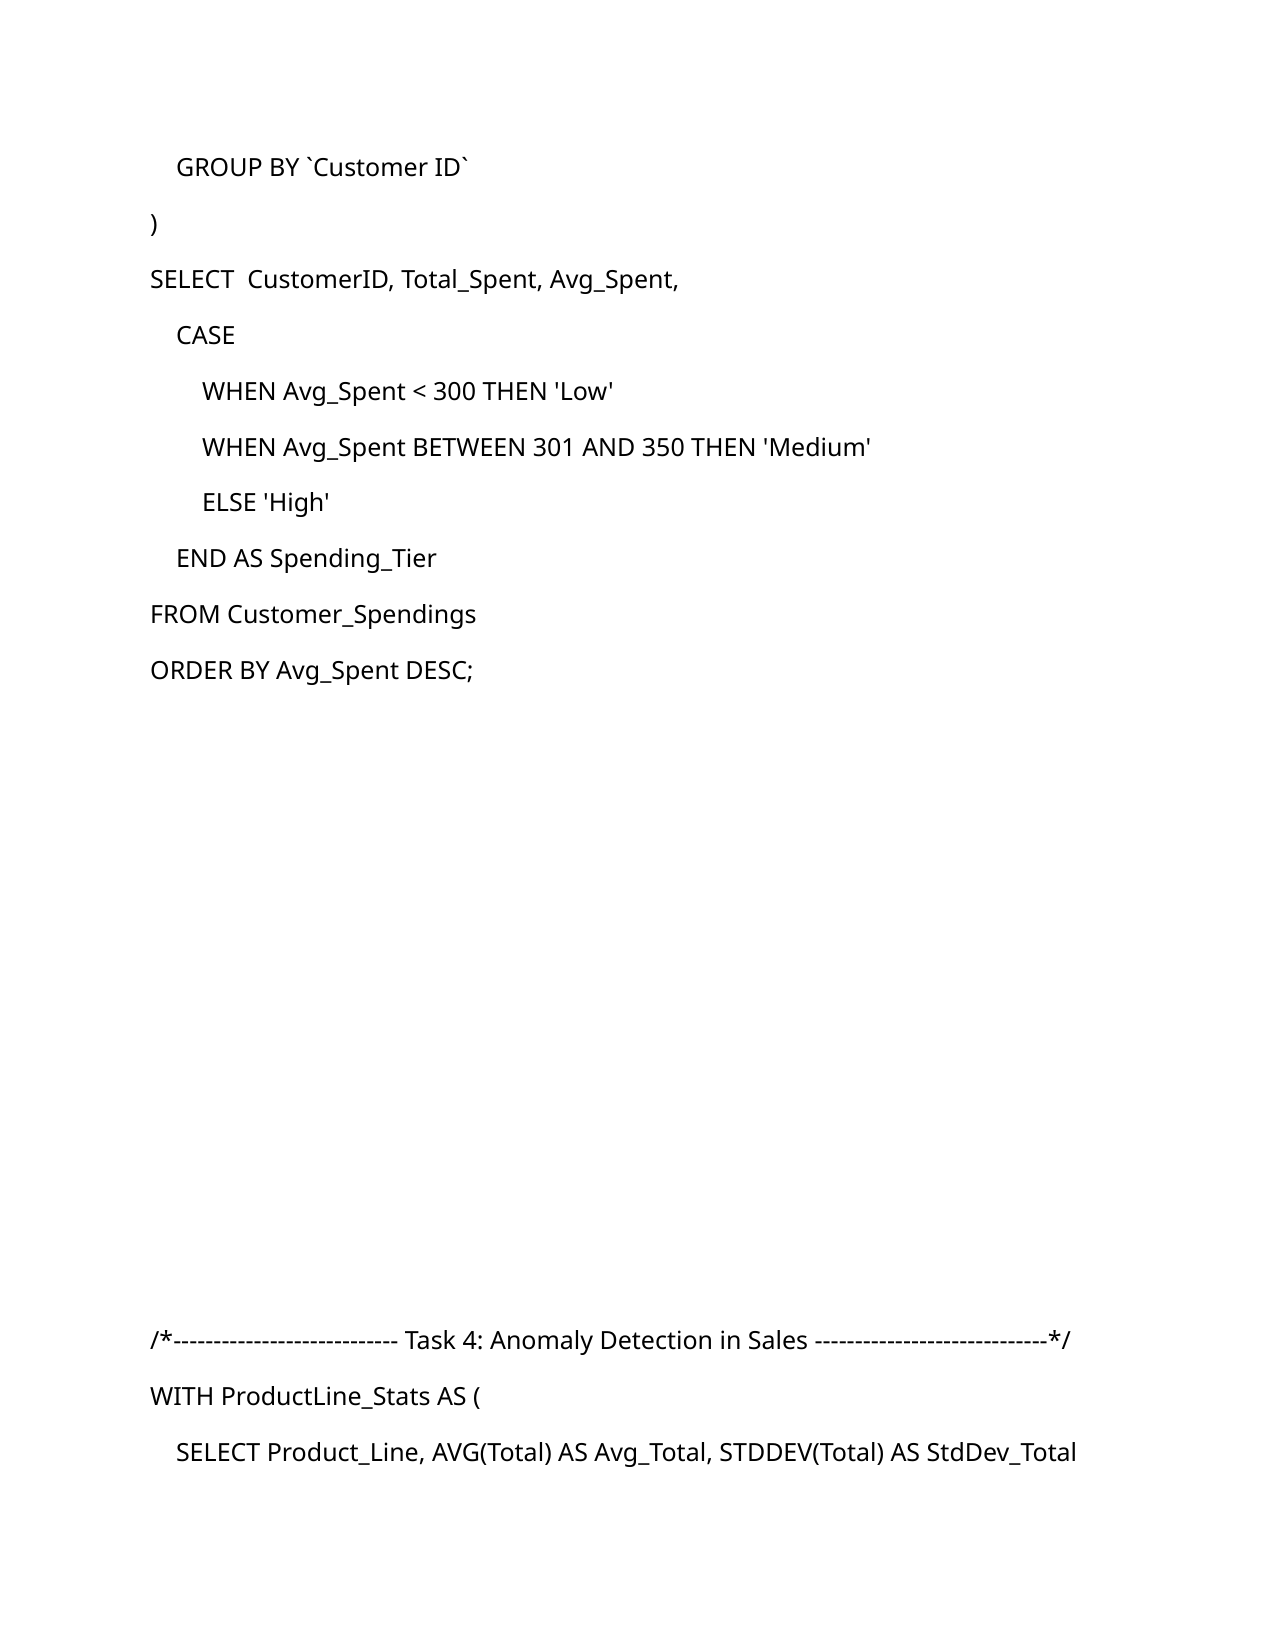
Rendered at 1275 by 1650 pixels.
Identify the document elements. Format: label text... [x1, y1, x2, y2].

text FROM Customer_Spendings [150, 597, 1125, 631]
text ELSE 'High' [150, 485, 1125, 519]
text ORDER BY Avg_Spent DESC; [150, 652, 1125, 687]
text WITH ProductLine_Stats AS ( [150, 1378, 1125, 1412]
text SELECT Product_Line, AVG(Total) AS Avg_Total, STDDEV(Total) AS StdDev_Total [150, 1434, 1125, 1468]
text /*---------------------------- Task 4: Anomaly Detection in Sales -----------------------------*/ [150, 1322, 1125, 1357]
text GROUP BY `Customer ID` [150, 150, 1125, 184]
text ) [150, 206, 1125, 240]
text END AS Spending_Tier [150, 541, 1125, 575]
text CASE [150, 317, 1125, 352]
text SELECT CustomerID, Total_Spent, Avg_Spent, [150, 262, 1125, 296]
text WHEN Avg_Spent BETWEEN 301 AND 350 THEN 'Medium' [150, 429, 1125, 463]
text WHEN Avg_Spent < 300 THEN 'Low' [150, 373, 1125, 407]
